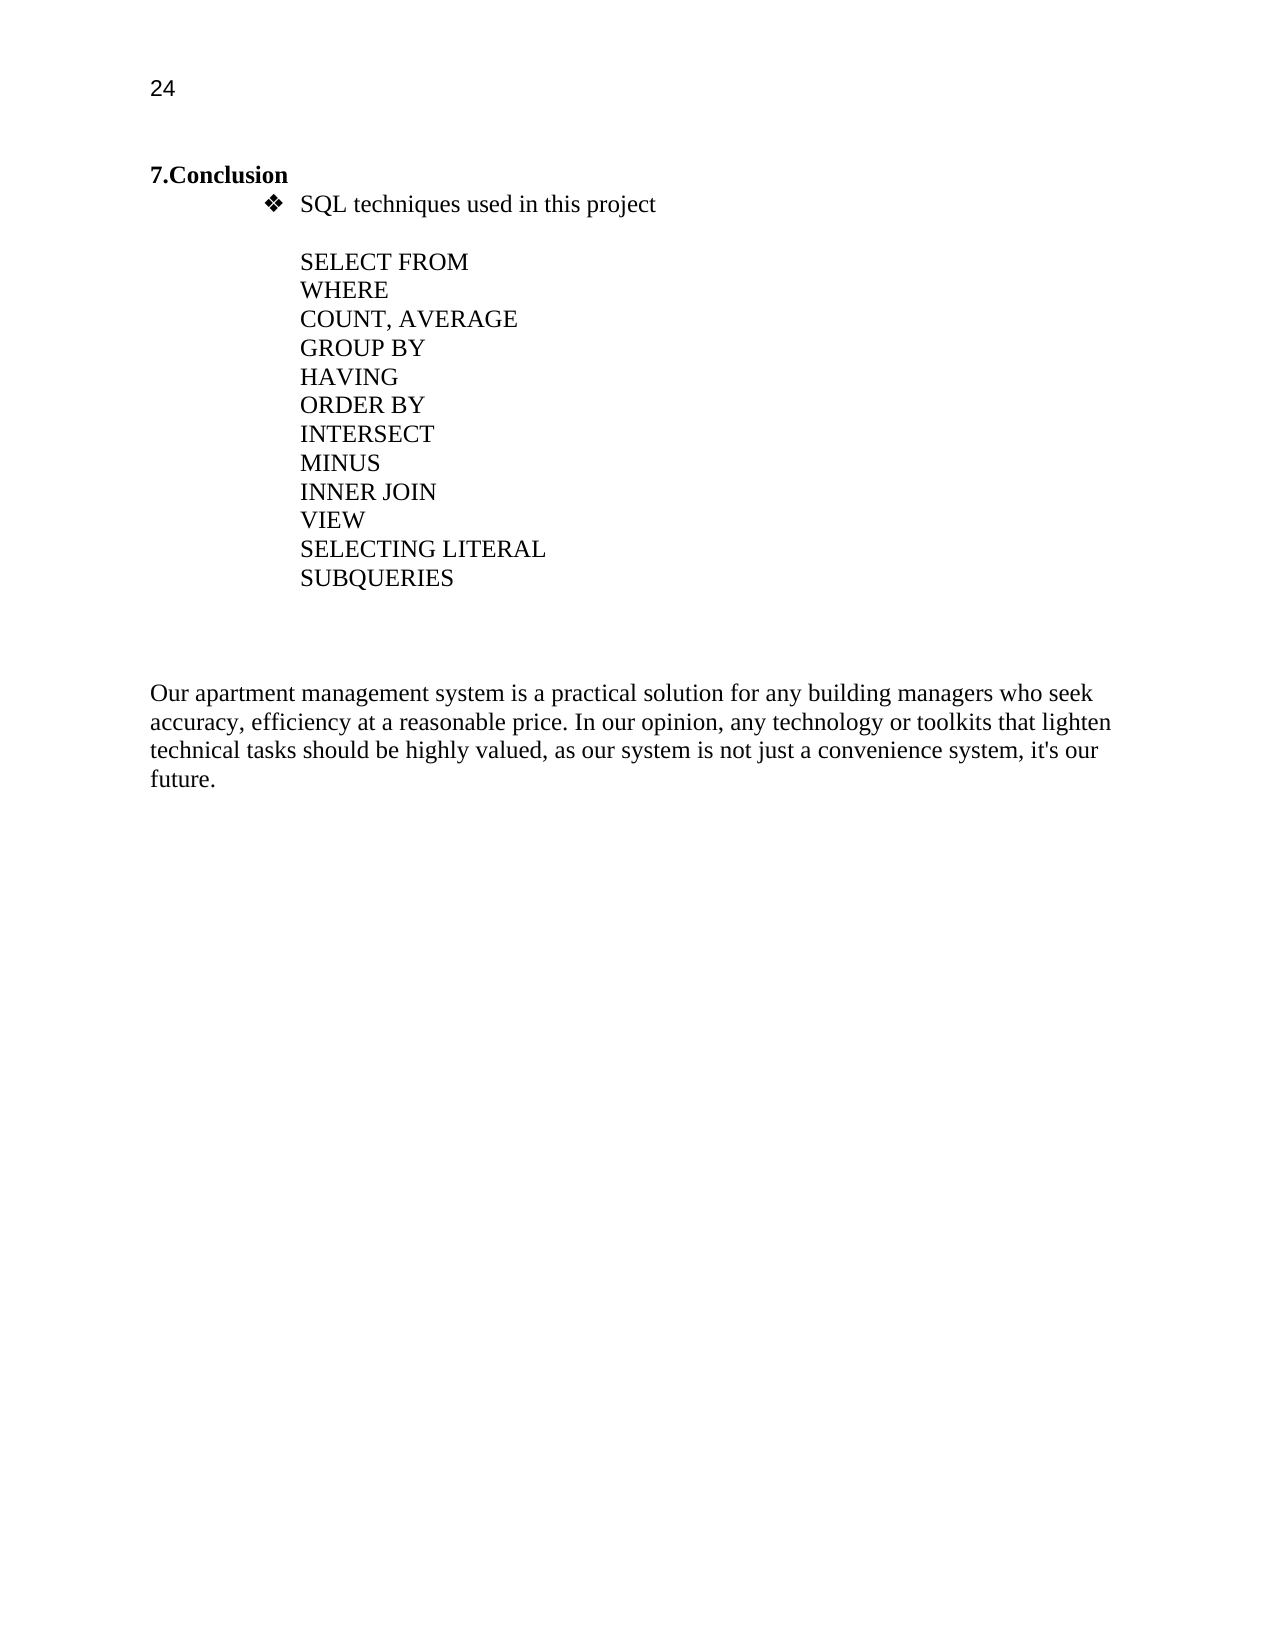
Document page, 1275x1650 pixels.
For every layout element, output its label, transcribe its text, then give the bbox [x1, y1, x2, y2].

text COUNT, AVERAGE [300, 304, 1125, 333]
subtitle 7.Conclusion [150, 161, 1125, 189]
list SQL techniques used in this project [262, 189, 1125, 218]
text Our apartment management system is a practical solution for any building managers who seek accuracy, efficiency at a reasonable price. In our opinion, any technology or toolkits that lighten technical tasks should be highly valued, as our system is not just a convenience system, it's our future. [150, 678, 1125, 793]
text GROUP BY [300, 333, 1125, 362]
text SELECTING LITERAL [300, 534, 1125, 563]
text WHERE [300, 276, 1125, 304]
text SUBQUERIES [300, 563, 1125, 592]
text ORDER BY [300, 391, 1125, 419]
text SELECT FROM [300, 247, 1125, 276]
text MINUS [300, 448, 1125, 477]
text HAVING [300, 362, 1125, 391]
text VIEW [300, 506, 1125, 534]
text INTERSECT [300, 419, 1125, 448]
text INNER JOIN [300, 477, 1125, 506]
